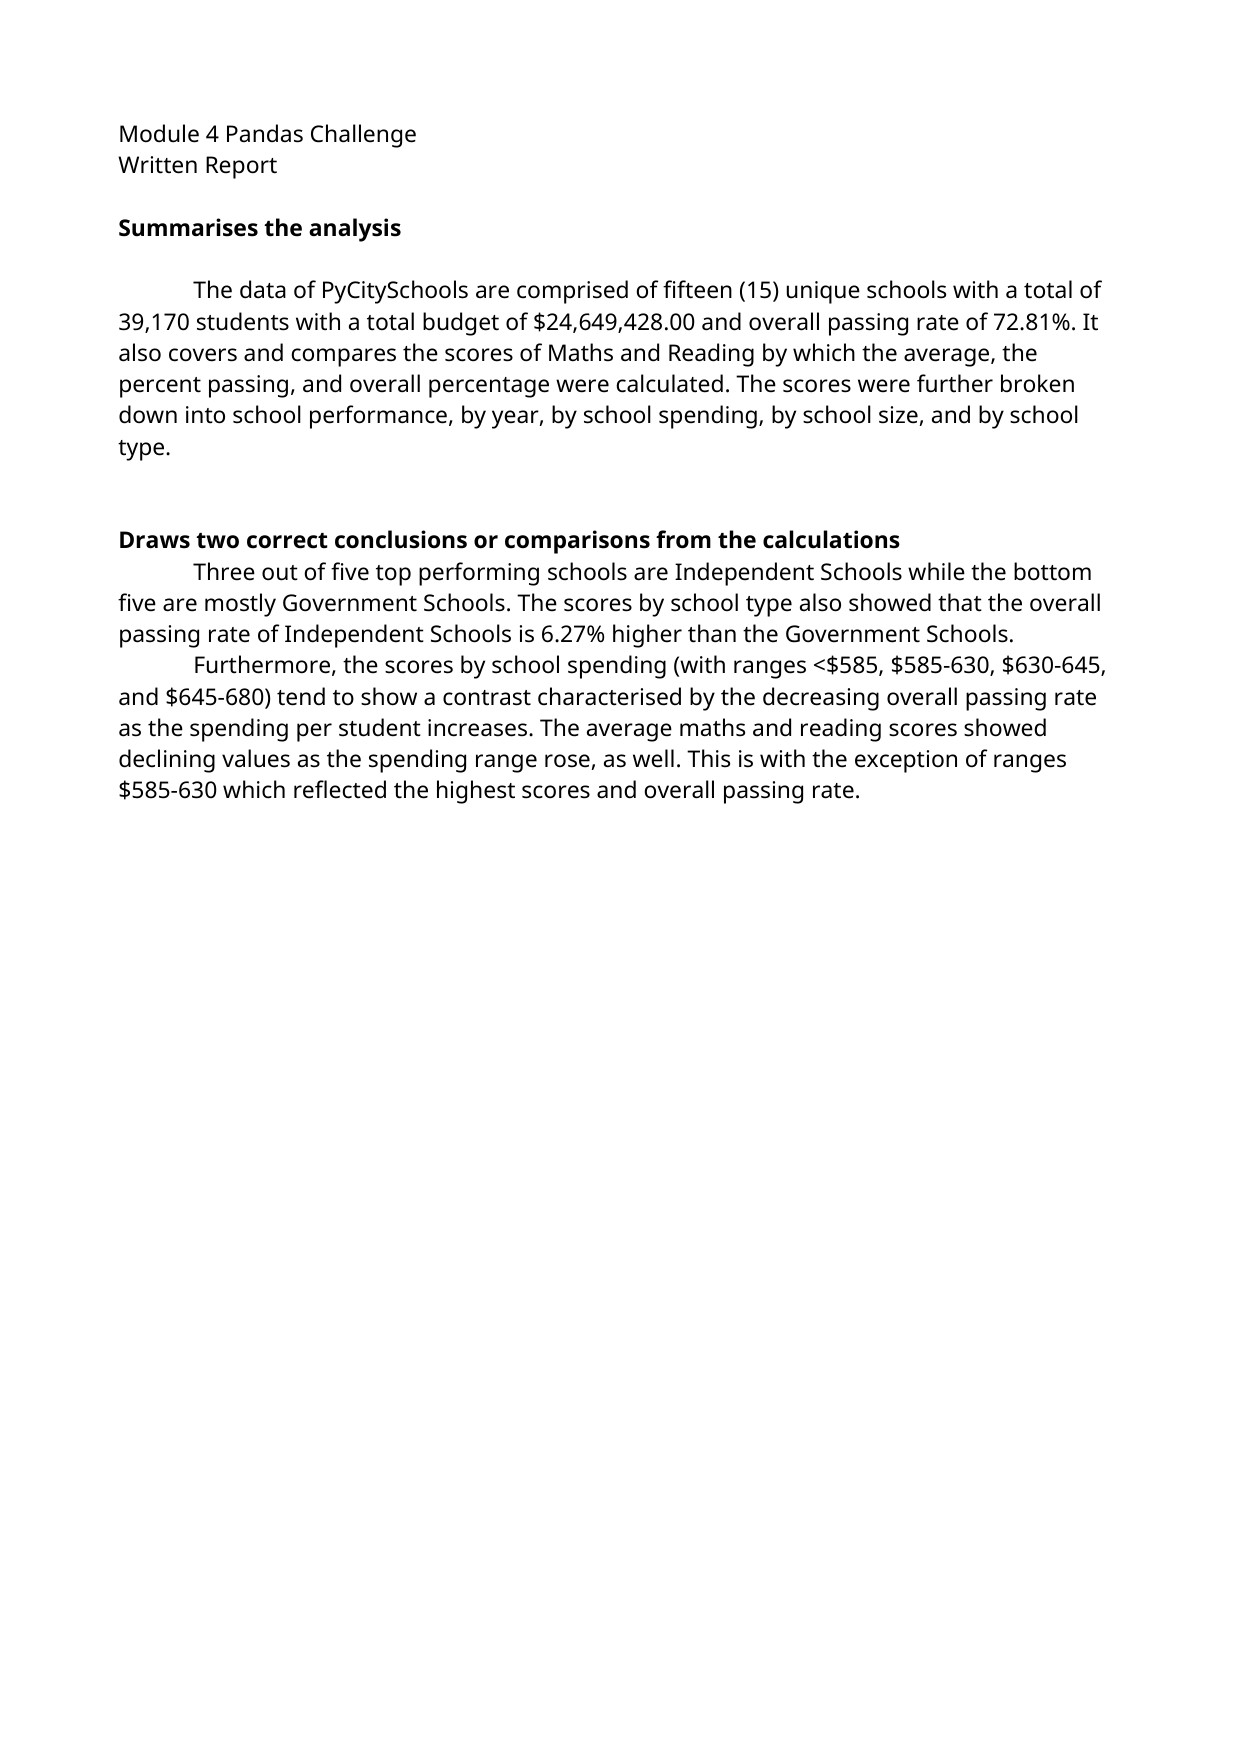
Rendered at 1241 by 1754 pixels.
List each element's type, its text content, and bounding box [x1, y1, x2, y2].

text Three out of five top performing schools are Independent Schools while the bottom five are mostly Government Schools. The scores by school type also showed that the overall passing rate of Independent Schools is 6.27% higher than the Government Schools. [118, 556, 1122, 649]
text Furthermore, the scores by school spending (with ranges <$585, $585-630, $630-645, and $645-680) tend to show a contrast characterised by the decreasing overall passing rate as the spending per student increases. The average maths and reading scores showed declining values as the spending range rose, as well. This is with the exception of ranges $585-630 which reflected the highest scores and overall passing rate. [118, 649, 1122, 806]
text Module 4 Pandas Challenge [118, 118, 1122, 149]
text The data of PyCitySchools are comprised of fifteen (15) unique schools with a total of 39,170 students with a total budget of $24,649,428.00 and overall passing rate of 72.81%. It also covers and compares the scores of Maths and Reading by which the average, the percent passing, and overall percentage were calculated. The scores were further broken down into school performance, by year, by school spending, by school size, and by school type. [118, 274, 1122, 462]
text Summarises the analysis [118, 212, 1122, 243]
text Written Report [118, 149, 1122, 181]
text Draws two correct conclusions or comparisons from the calculations [118, 524, 1122, 556]
